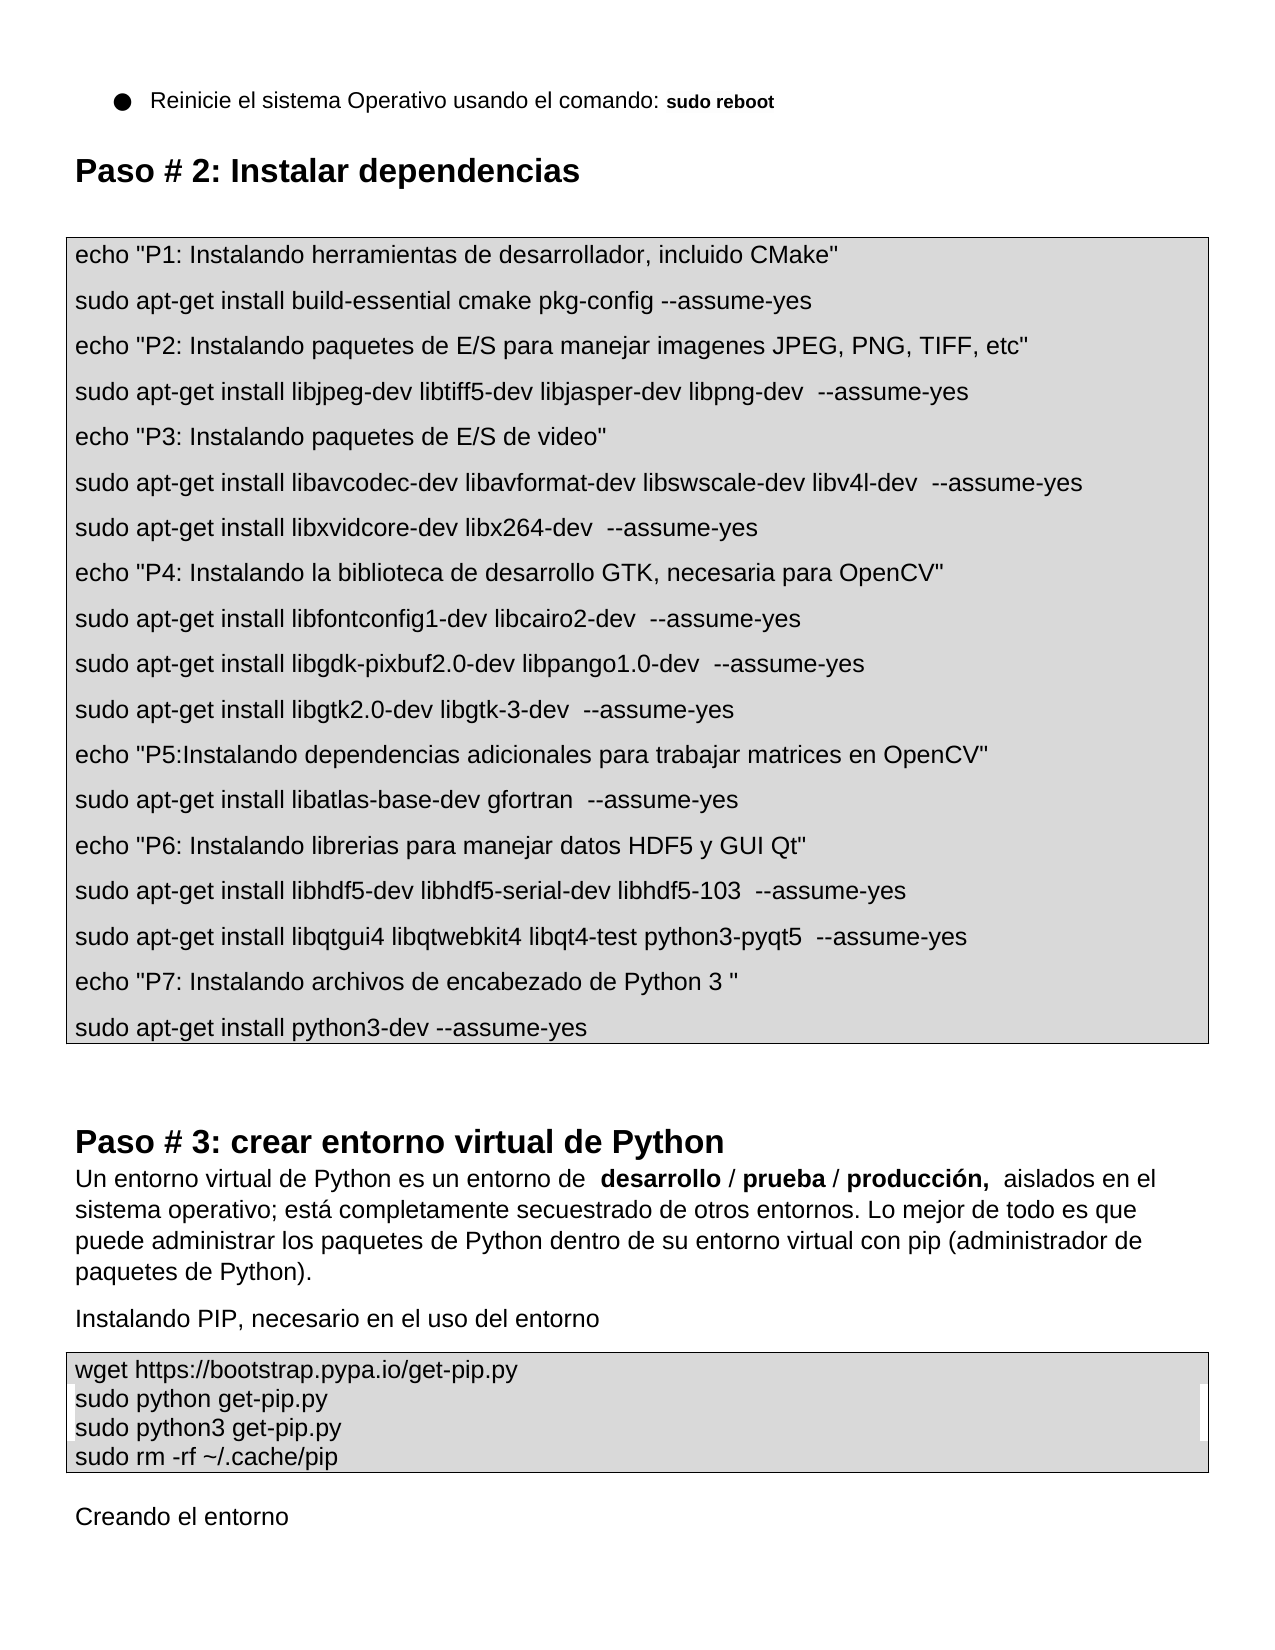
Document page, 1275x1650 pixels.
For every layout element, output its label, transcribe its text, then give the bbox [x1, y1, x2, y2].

text wget https://bootstrap.pypa.io/get-pip.py [67, 1353, 1208, 1384]
text sudo apt-get install libavcodec-dev libavformat-dev libswscale-dev libv4l-dev --assume-yes [67, 464, 1208, 496]
text sudo apt-get install libhdf5-dev libhdf5-serial-dev libhdf5-103 --assume-yes [67, 873, 1208, 905]
text echo "P5:Instalando dependencias adicionales para trabajar matrices en OpenCV" [67, 737, 1208, 769]
text sudo apt-get install libqtgui4 libqtwebkit4 libqt4-test python3-pyqt5 --assume-yes [67, 918, 1208, 950]
subtitle Paso # 3: crear entorno virtual de Python [75, 1122, 1200, 1161]
text sudo apt-get install libxvidcore-dev libx264-dev --assume-yes [67, 510, 1208, 542]
text Creando el entorno [75, 1502, 1200, 1531]
text Un entorno virtual de Python es un entorno de desarrollo / prueba / producción, aislados en el sistema operativo; está completamente secuestrado de otros entornos. Lo mejor de todo es que puede administrar los paquetes de Python dentro de su entorno virtual con pip (administrador de paquetes de Python). [75, 1164, 1200, 1286]
list Reinicie el sistema Operativo usando el comando: sudo reboot [112, 75, 1200, 122]
text echo "P7: Instalando archivos de encabezado de Python 3 " [67, 964, 1208, 996]
text sudo apt-get install libfontconfig1-dev libcairo2-dev --assume-yes [67, 601, 1208, 632]
text sudo apt-get install libatlas-base-dev gfortran --assume-yes [67, 782, 1208, 814]
text sudo python get-pip.py [75, 1384, 1200, 1413]
text echo "P1: Instalando herramientas de desarrollador, incluido CMake" [67, 238, 1208, 269]
text sudo apt-get install build-essential cmake pkg-config --assume-yes [67, 283, 1208, 314]
text Instalando PIP, necesario en el uso del entorno [75, 1304, 1200, 1333]
subtitle Paso # 2: Instalar dependencias [75, 151, 1200, 189]
text sudo apt-get install libgdk-pixbuf2.0-dev libpango1.0-dev --assume-yes [67, 646, 1208, 678]
text sudo apt-get install libgtk2.0-dev libgtk-3-dev --assume-yes [67, 691, 1208, 723]
text sudo apt-get install python3-dev --assume-yes [67, 1009, 1208, 1043]
text echo "P4: Instalando la biblioteca de desarrollo GTK, necesaria para OpenCV" [67, 555, 1208, 587]
text sudo apt-get install libjpeg-dev libtiff5-dev libjasper-dev libpng-dev --assume-yes [67, 373, 1208, 405]
text sudo rm -rf ~/.cache/pip [67, 1438, 1208, 1472]
text echo "P6: Instalando librerias para manejar datos HDF5 y GUI Qt" [67, 828, 1208, 859]
text sudo python3 get-pip.py [75, 1413, 1200, 1438]
text echo "P2: Instalando paquetes de E/S para manejar imagenes JPEG, PNG, TIFF, etc" [67, 328, 1208, 360]
text echo "P3: Instalando paquetes de E/S de video" [67, 419, 1208, 451]
